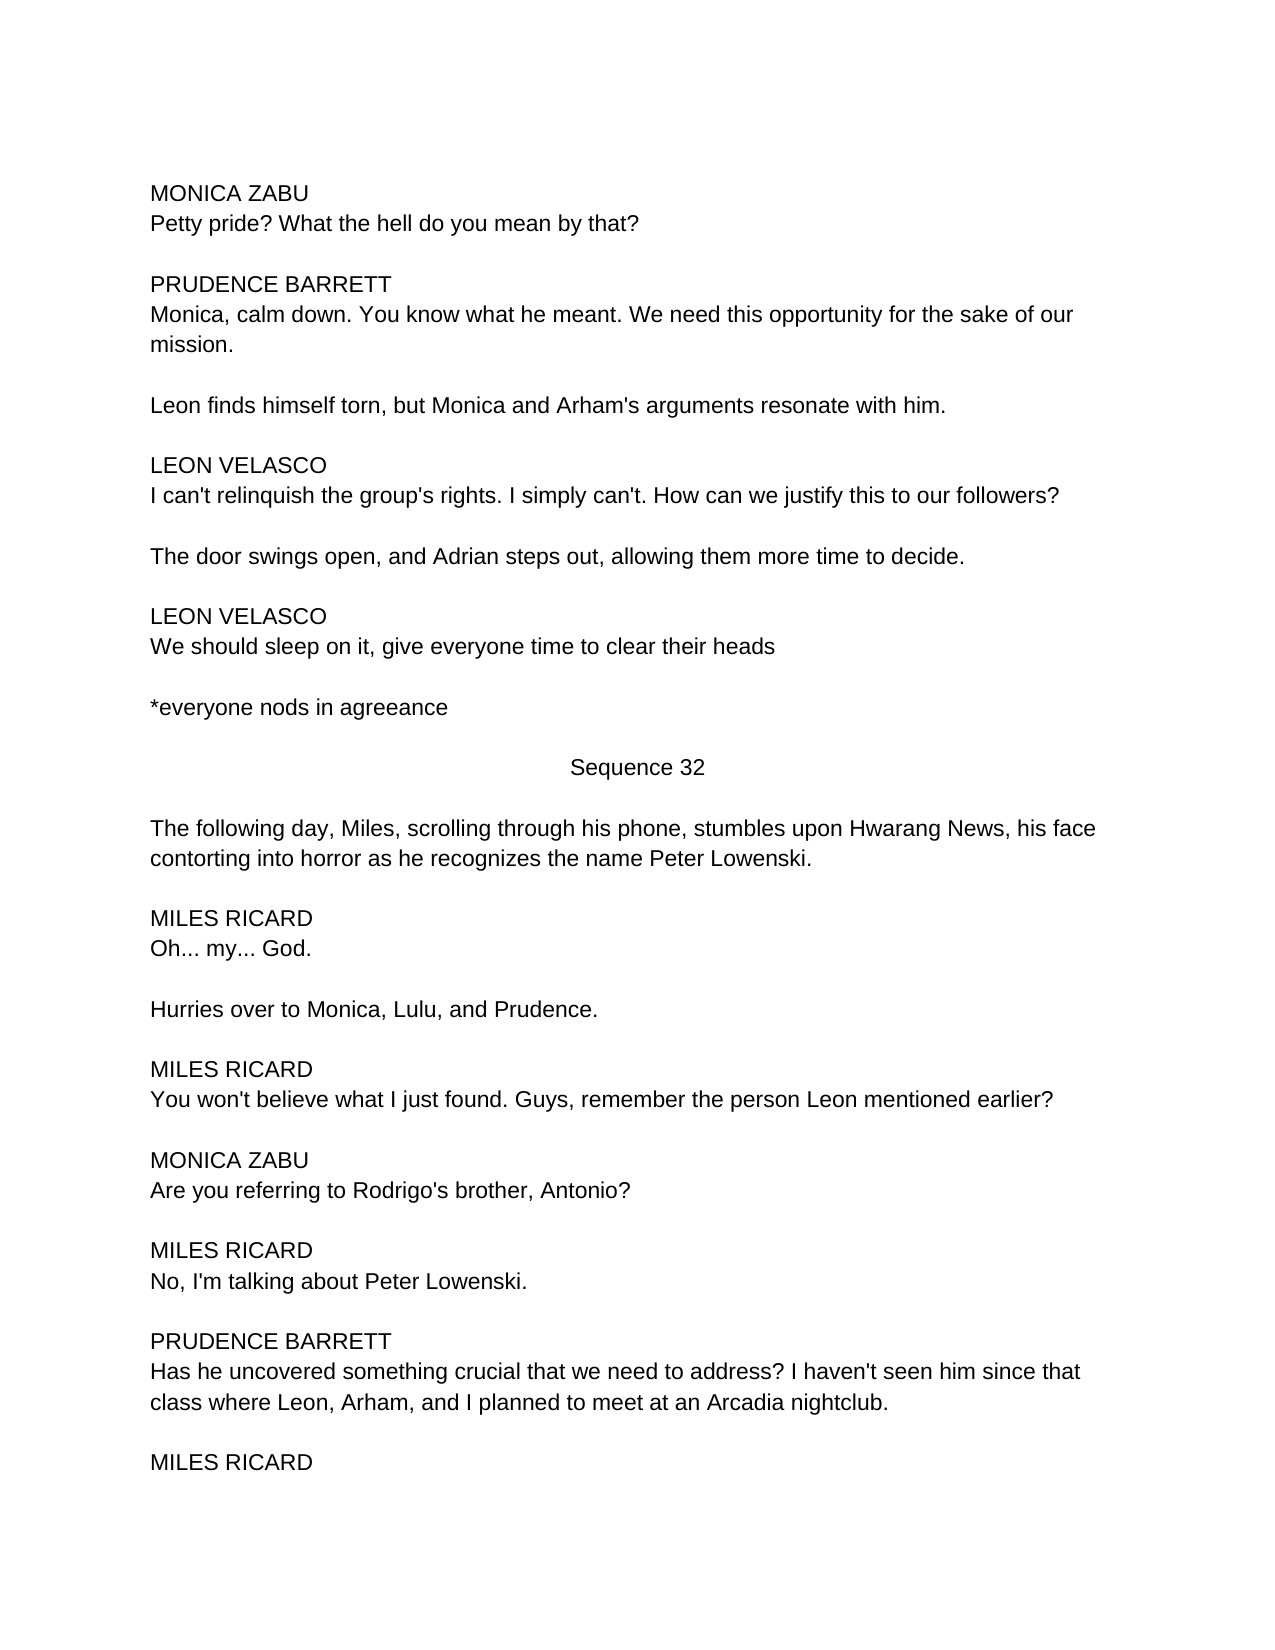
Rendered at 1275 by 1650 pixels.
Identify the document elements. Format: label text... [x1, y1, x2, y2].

text Are you referring to Rodrigo's brother, Antonio? [150, 1177, 1125, 1203]
text Has he uncovered something crucial that we need to address? I haven't seen him since that class where Leon, Arham, and I planned to meet at an Arcadia nightclub. [150, 1358, 1125, 1415]
text LEON VELASCO [150, 452, 1125, 478]
text PRUDENCE BARRETT [150, 1328, 1125, 1354]
text Monica, calm down. You know what he meant. We need this opportunity for the sake of our mission. [150, 301, 1125, 358]
text PRUDENCE BARRETT [150, 271, 1125, 297]
text Hurries over to Monica, Lulu, and Prudence. [150, 996, 1125, 1022]
text Sequence 32 [150, 754, 1125, 781]
text Petty pride? What the hell do you mean by that? [150, 210, 1125, 237]
text You won't believe what I just found. Guys, remember the person Leon mentioned earlier? [150, 1086, 1125, 1113]
text Oh... my... God. [150, 935, 1125, 962]
text *everyone nods in agreeance [150, 694, 1125, 720]
text The following day, Miles, scrolling through his phone, stumbles upon Hwarang News, his face contorting into horror as he recognizes the name Peter Lowenski. [150, 814, 1125, 871]
text Leon finds himself torn, but Monica and Arham's arguments resonate with him. [150, 392, 1125, 418]
text MILES RICARD [150, 1237, 1125, 1264]
text MILES RICARD [150, 905, 1125, 932]
text LEON VELASCO [150, 603, 1125, 629]
text MONICA ZABU [150, 180, 1125, 207]
text MILES RICARD [150, 1056, 1125, 1083]
text No, I'm talking about Peter Lowenski. [150, 1268, 1125, 1294]
text MILES RICARD [150, 1449, 1125, 1475]
text We should sleep on it, give everyone time to clear their heads [150, 633, 1125, 660]
text I can't relinquish the group's rights. I simply can't. How can we justify this to our followers? [150, 482, 1125, 509]
text The door swings open, and Adrian steps out, allowing them more time to decide. [150, 543, 1125, 569]
text MONICA ZABU [150, 1147, 1125, 1173]
